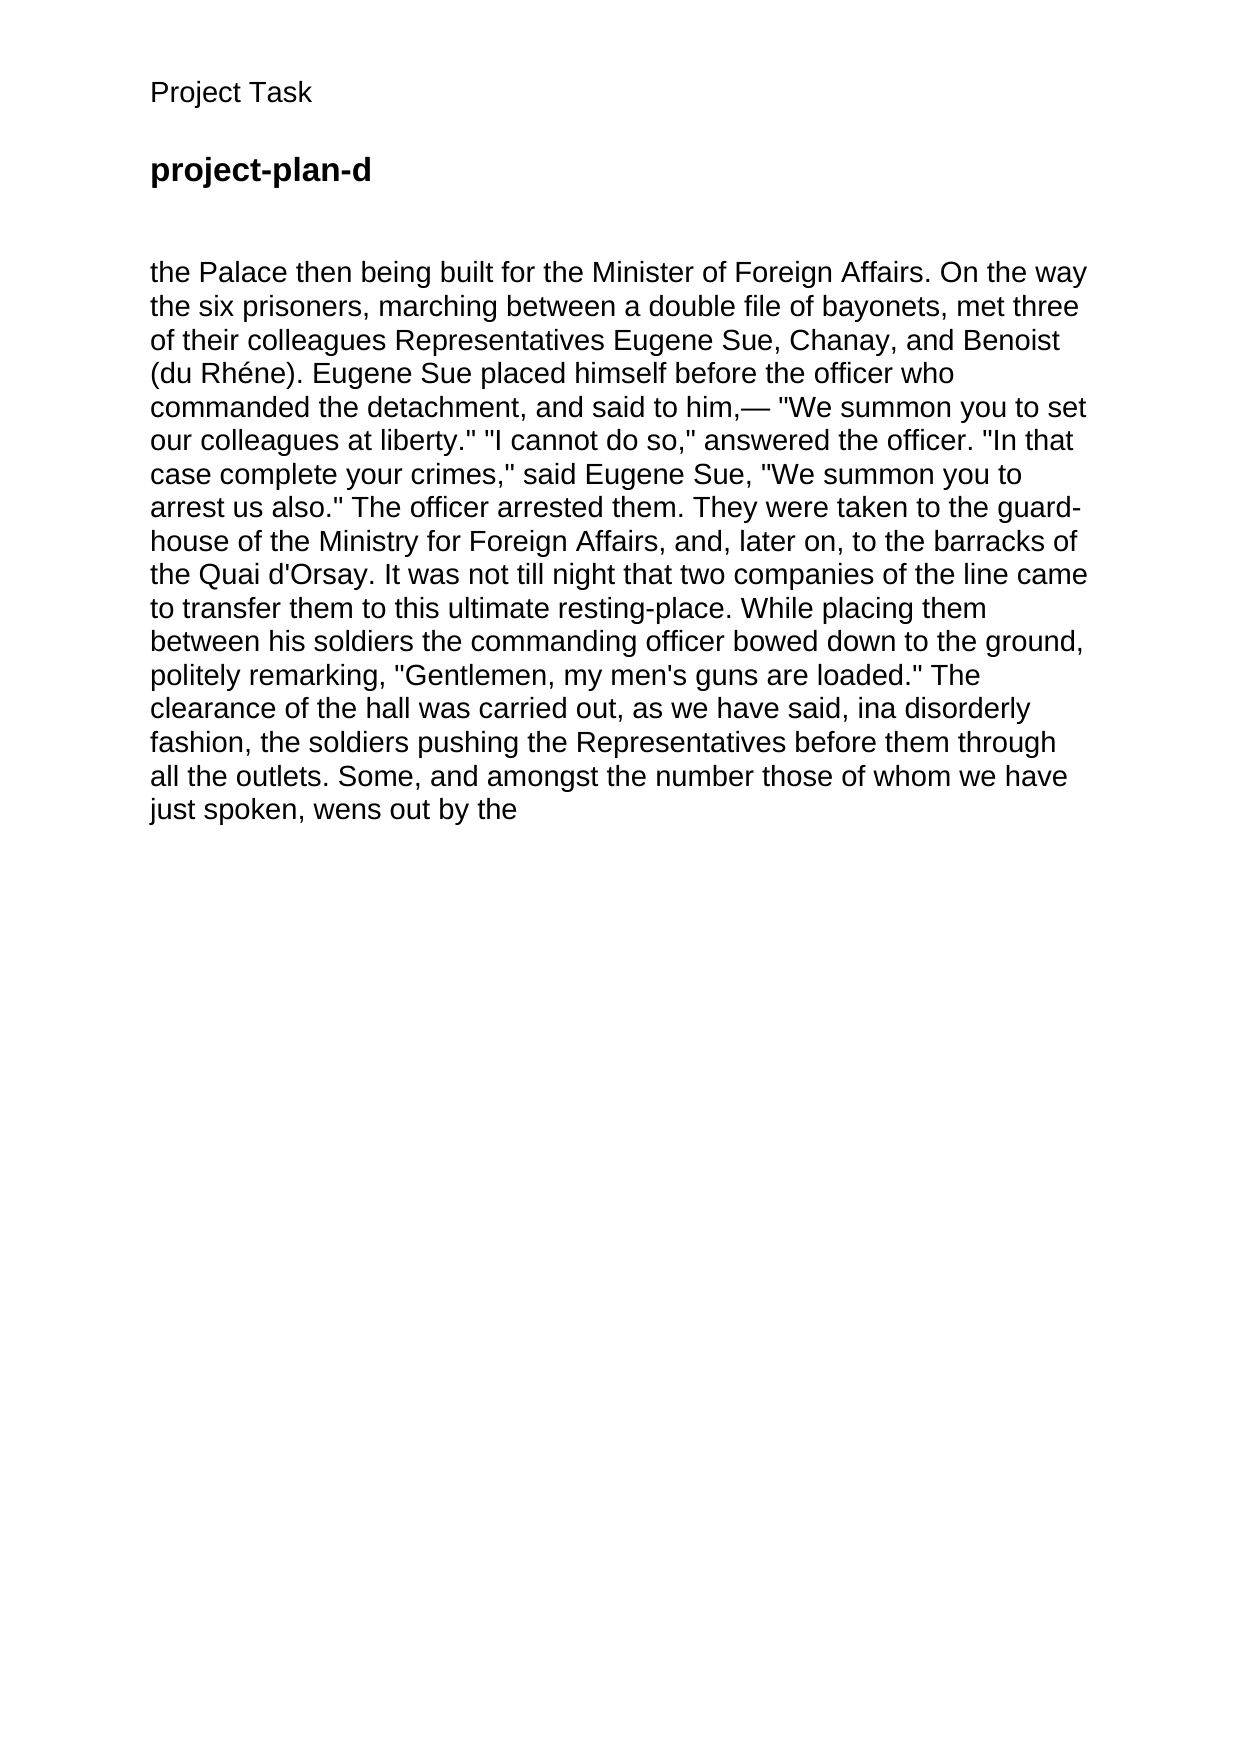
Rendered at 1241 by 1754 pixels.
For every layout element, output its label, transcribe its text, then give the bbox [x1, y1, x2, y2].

text the Palace then being built for the Minister of Foreign Affairs. On the way the six prisoners, marching between a double file of bayonets, met three of their colleagues Representatives Eugene Sue, Chanay, and Benoist (du Rhéne). Eugene Sue placed himself before the officer who commanded the detachment, and said to him,— "We summon you to set our colleagues at liberty." "I cannot do so," answered the officer. "In that case complete your crimes," said Eugene Sue, "We summon you to arrest us also." The officer arrested them. They were taken to the guard-house of the Ministry for Foreign Affairs, and, later on, to the barracks of the Quai d'Orsay. It was not till night that two companies of the line came to transfer them to this ultimate resting-place. While placing them between his soldiers the commanding officer bowed down to the ground, politely remarking, "Gentlemen, my men's guns are loaded." The clearance of the hall was carried out, as we have said, ina disorderly fashion, the soldiers pushing the Representatives before them through all the outlets. Some, and amongst the number those of whom we have just spoken, wens out by the [150, 256, 1090, 826]
text project-plan-d [150, 150, 1090, 188]
